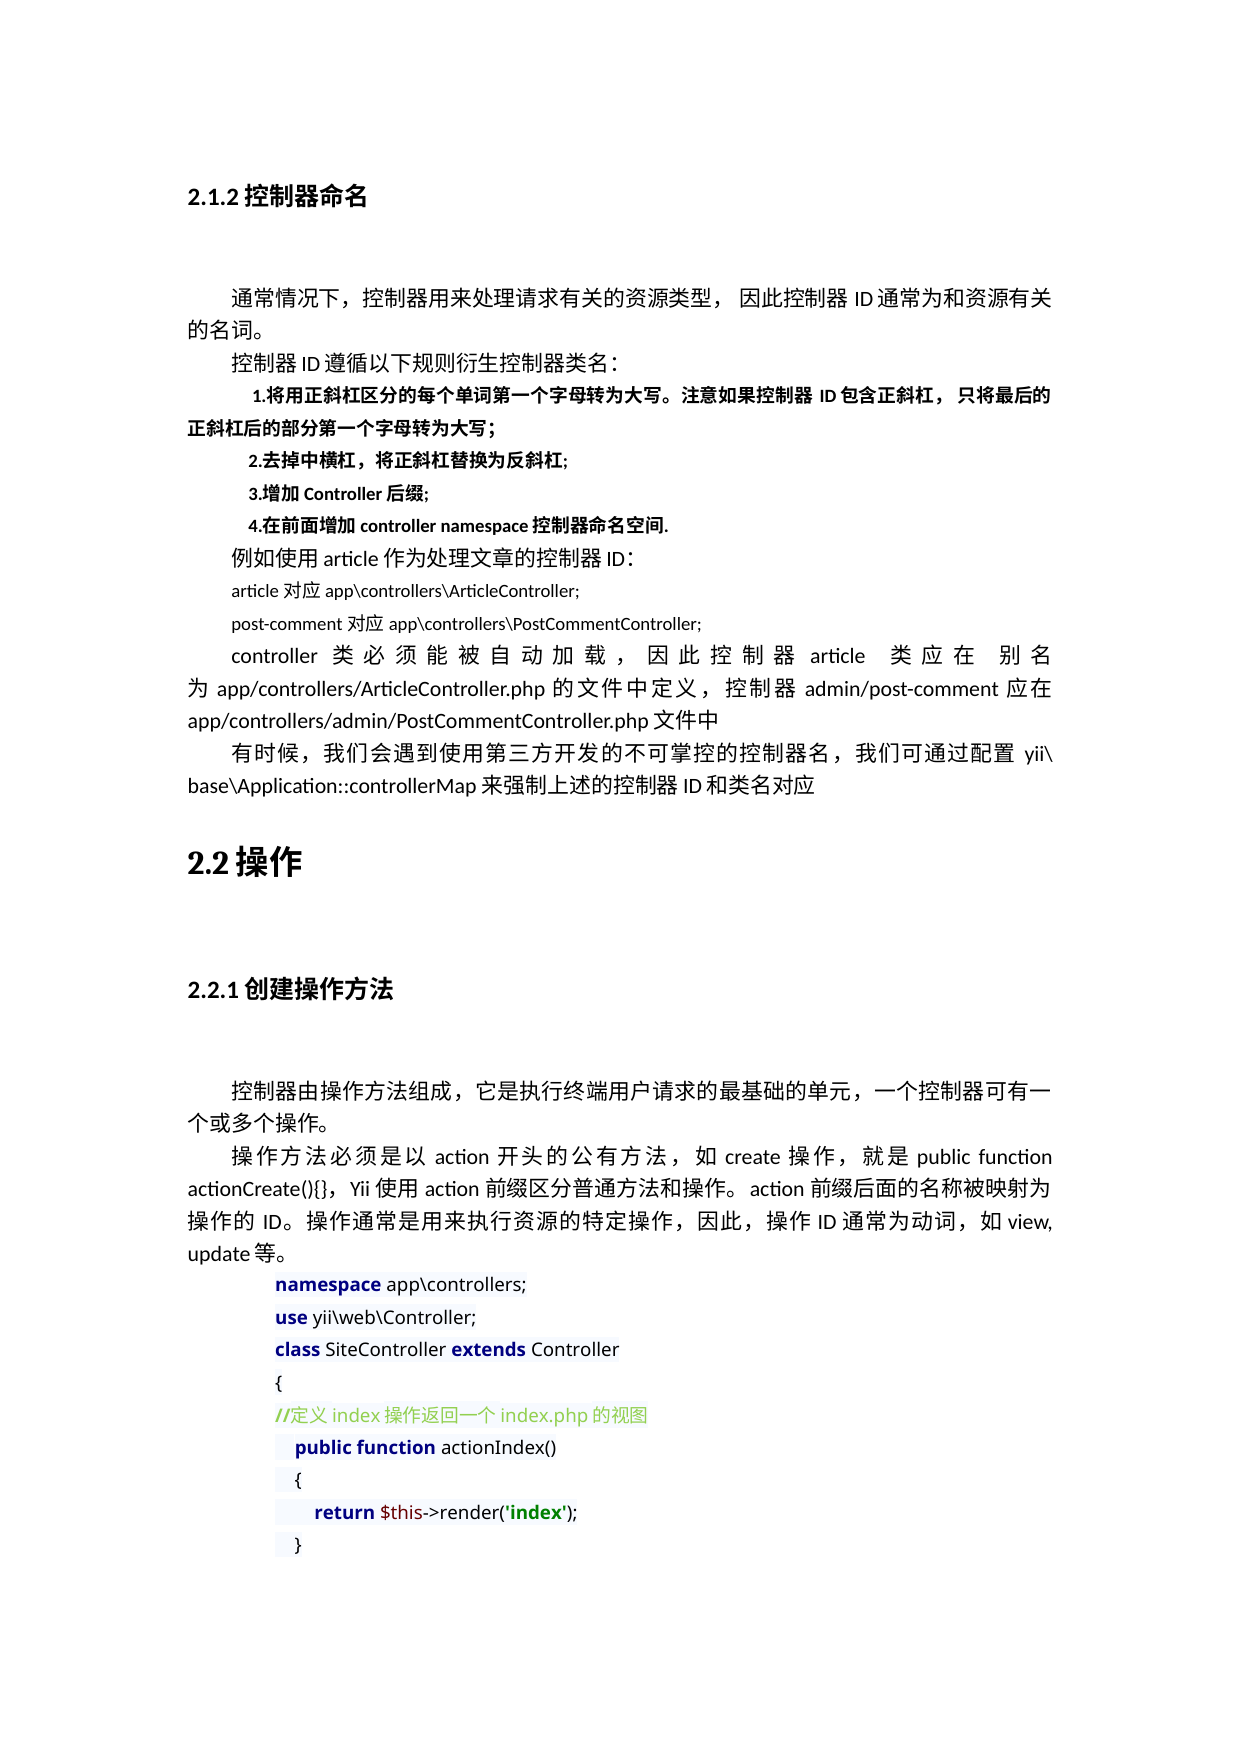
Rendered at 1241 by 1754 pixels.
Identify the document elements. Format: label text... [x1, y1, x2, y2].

text controller类必须能被自动加载，因此控制器article 类应在 别名 为app/controllers/ArticleController.php的文件中定义，控制器admin/post-comment应在app/controllers/admin/PostCommentController.php文件中 [187, 638, 1053, 736]
text 3.增加Controller后缀; [187, 476, 1053, 508]
subtitle 2.2操作 [187, 828, 1053, 893]
text 例如使用article作为处理文章的控制器ID： [187, 541, 1053, 573]
text 4.在前面增加controller namespace控制器命名空间. [187, 508, 1053, 541]
text post-comment 对应 app\controllers\PostCommentController; [187, 606, 1053, 638]
text 2.去掉中横杠，将正斜杠替换为反斜杠; [187, 443, 1053, 476]
text article 对应 app\controllers\ArticleController; [187, 573, 1053, 606]
text 控制器ID遵循以下规则衍生控制器类名： [187, 346, 1053, 378]
subtitle 2.2.1创建操作方法 [187, 955, 1053, 1020]
text 1.将用正斜杠区分的每个单词第一个字母转为大写。注意如果控制器ID包含正斜杠， 只将最后的正斜杠后的部分第一个字母转为大写； [187, 378, 1053, 443]
text 控制器由操作方法组成，它是执行终端用户请求的最基础的单元，一个控制器可有一个或多个操作。 [187, 1073, 1053, 1138]
text 操作方法必须是以action开头的公有方法，如create操作，就是public function actionCreate(){}，Yii 使用 action 前缀区分普通方法和操作。action 前缀后面的名称被映射为操作的 ID。操作通常是用来执行资源的特定操作，因此，操作ID通常为动词，如view, update等。 [187, 1138, 1053, 1268]
text //定义index操作返回一个index.php的视图 public function actionIndex() { return $this->render('index'); } [275, 1398, 1053, 1561]
subtitle 2.1.2控制器命名 [187, 162, 1053, 227]
text namespace app\controllers; use yii\web\Controller; class SiteController extends Controller { [275, 1268, 1053, 1398]
text 有时候，我们会遇到使用第三方开发的不可掌控的控制器名，我们可通过配置 yii\base\Application::controllerMap 来强制上述的控制器ID和类名对应 [187, 736, 1053, 801]
text 通常情况下，控制器用来处理请求有关的资源类型， 因此控制器ID通常为和资源有关的名词。 [187, 281, 1053, 346]
